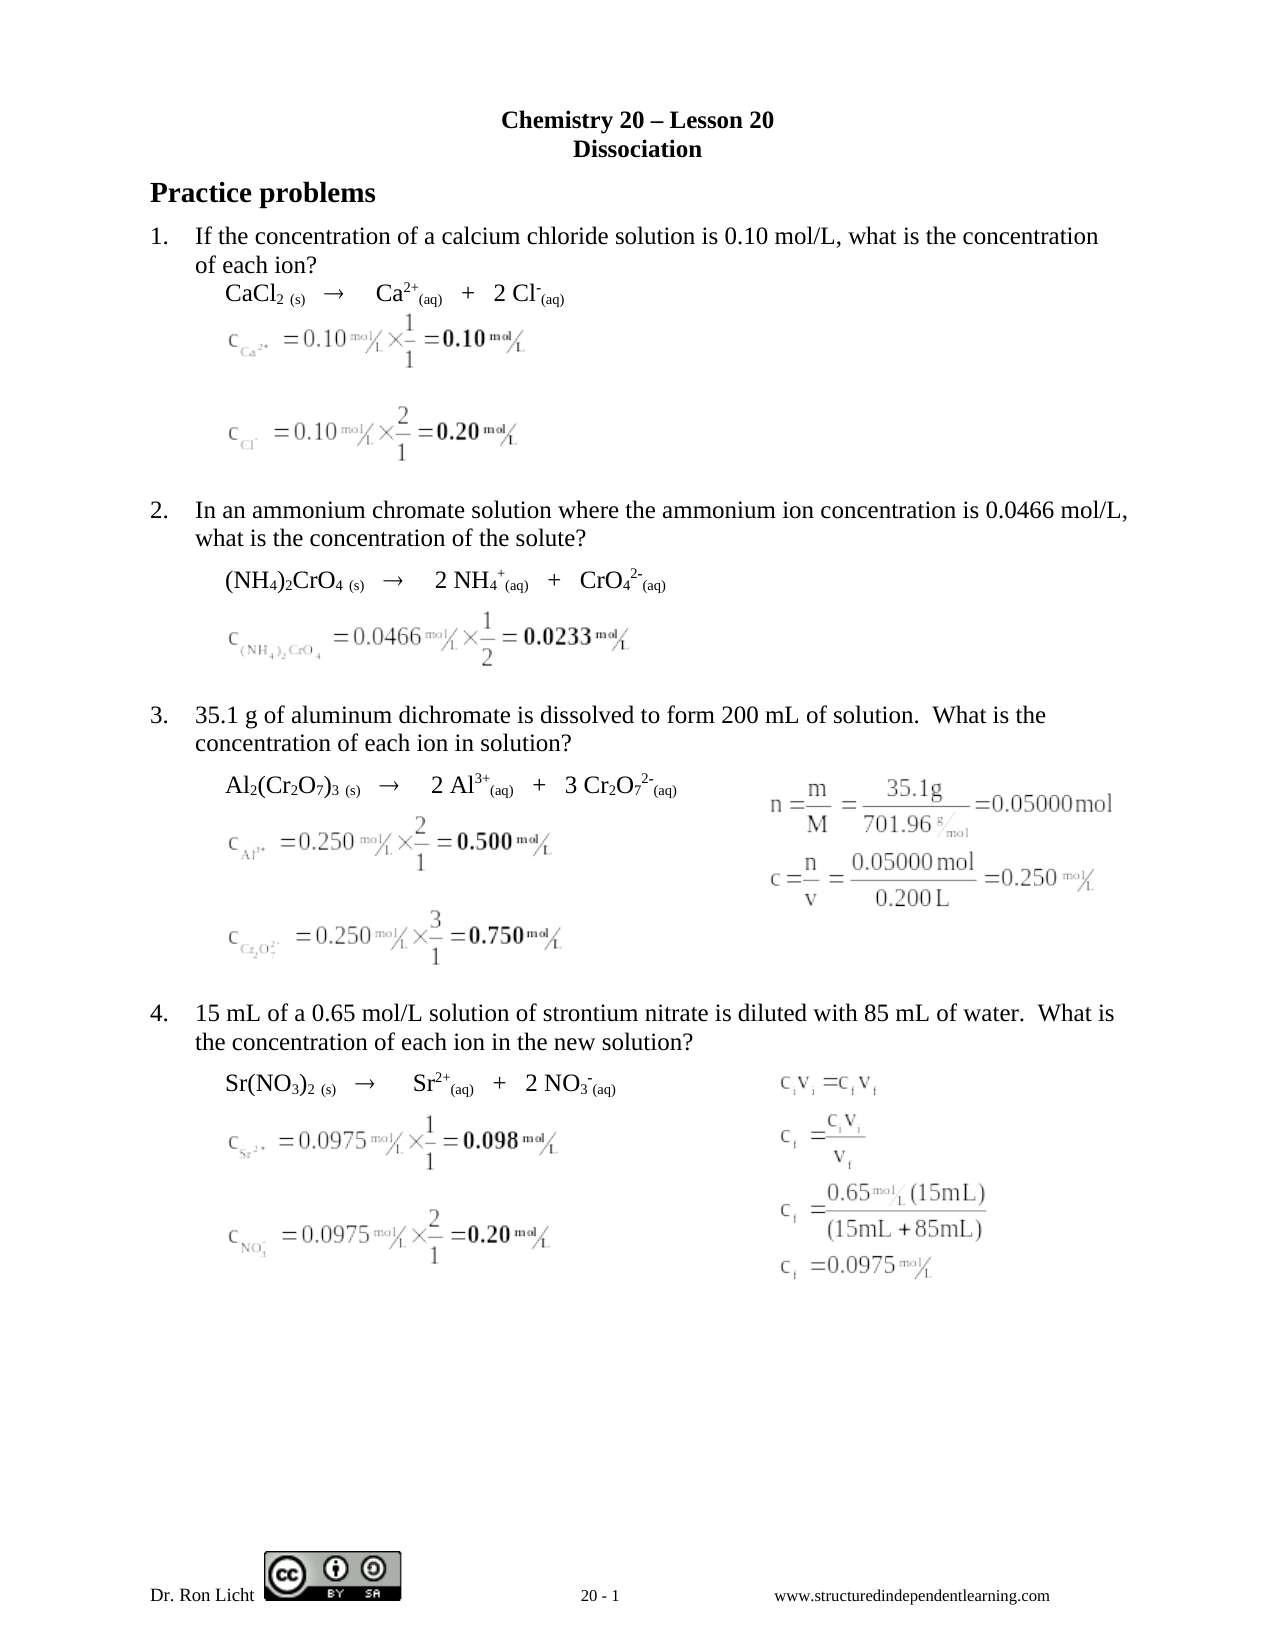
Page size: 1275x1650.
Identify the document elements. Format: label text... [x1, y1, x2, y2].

text Sr(NO3)2 (s) Sr2+(aq) + 2 NO3(aq) [150, 1068, 1125, 1097]
text 4. 15 mL of a 0.65 mol/L solution of strontium nitrate is diluted with 85 mL of water. What is the concentration of each ion in the new solution? [150, 998, 1125, 1056]
text CaCl2 (s) Ca2+(aq) + 2 Cl(aq) [150, 278, 1125, 307]
picture [264, 1551, 402, 1601]
text Dissociation [150, 134, 1125, 162]
text Chemistry 20 – Lesson 20 [150, 105, 1125, 134]
text Practice problems [150, 175, 1125, 208]
text (NH4)2CrO4 (s) 2 NH4+(aq) + CrO42(aq) [150, 565, 1125, 593]
text 2. In an ammonium chromate solution where the ammonium ion concentration is 0.0466 mol/L, what is the concentration of the solute? [150, 495, 1162, 552]
text 3. 35.1 g of aluminum dichromate is dissolved to form 200 mL of solution. What is the concentration of each ion in solution? [150, 700, 1125, 757]
text Al2(Cr2O7)3 (s) 2 Al3+(aq) + 3 Cr2O72(aq) [150, 770, 1125, 798]
text 1. If the concentration of a calcium chloride solution is 0.10 mol/L, what is the concentration of each ion? [150, 221, 1125, 278]
